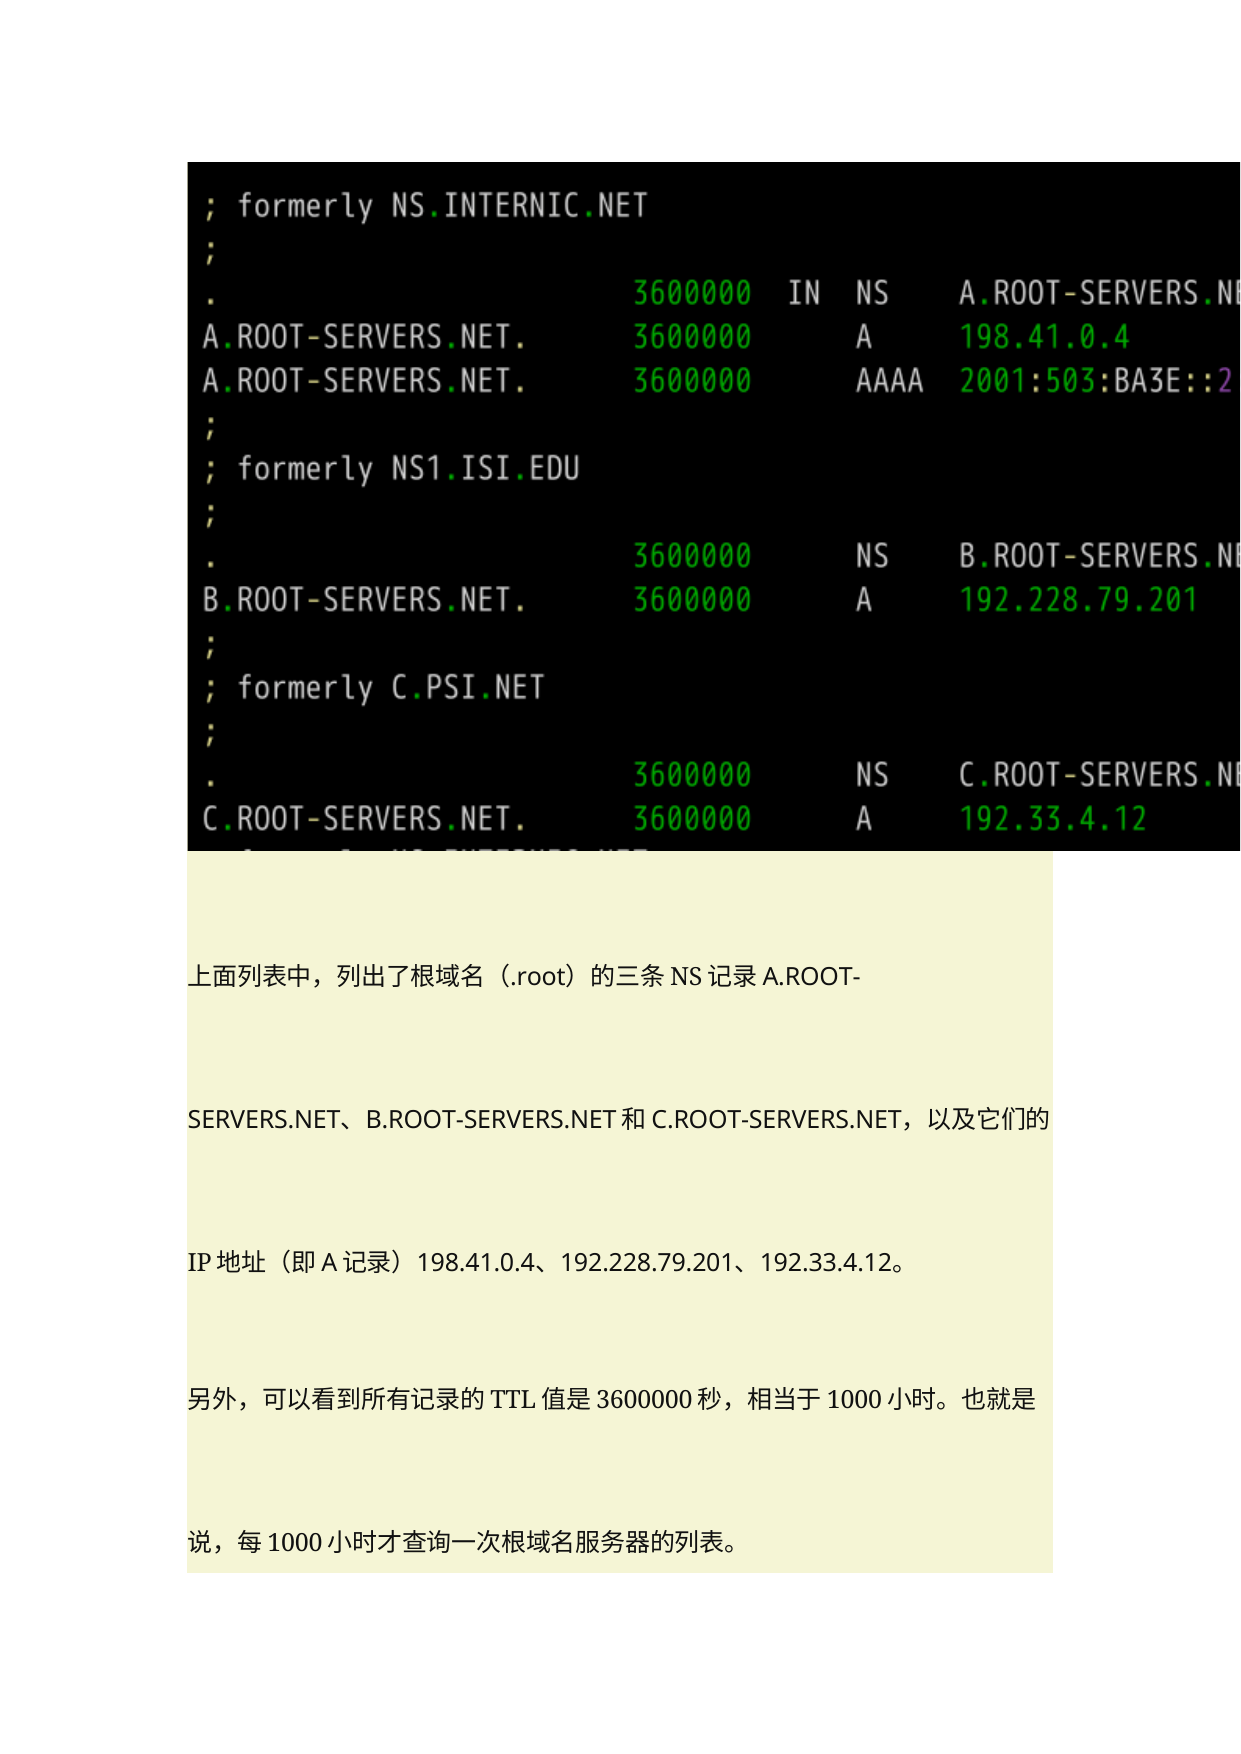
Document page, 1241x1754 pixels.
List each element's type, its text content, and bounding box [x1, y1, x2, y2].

text 另外，可以看到所有记录的TTL值是3600000秒，相当于1000小时。也就是说，每1000小时才查询一次根域名服务器的列表。 [187, 1365, 1053, 1573]
text 上面列表中，列出了根域名（.root）的三条NS记录A.ROOT-SERVERS.NET、B.ROOT-SERVERS.NET和C.ROOT-SERVERS.NET，以及它们的IP地址（即A记录）198.41.0.4、192.228.79.201、192.33.4.12。 [187, 942, 1053, 1293]
picture [187, 162, 1241, 851]
